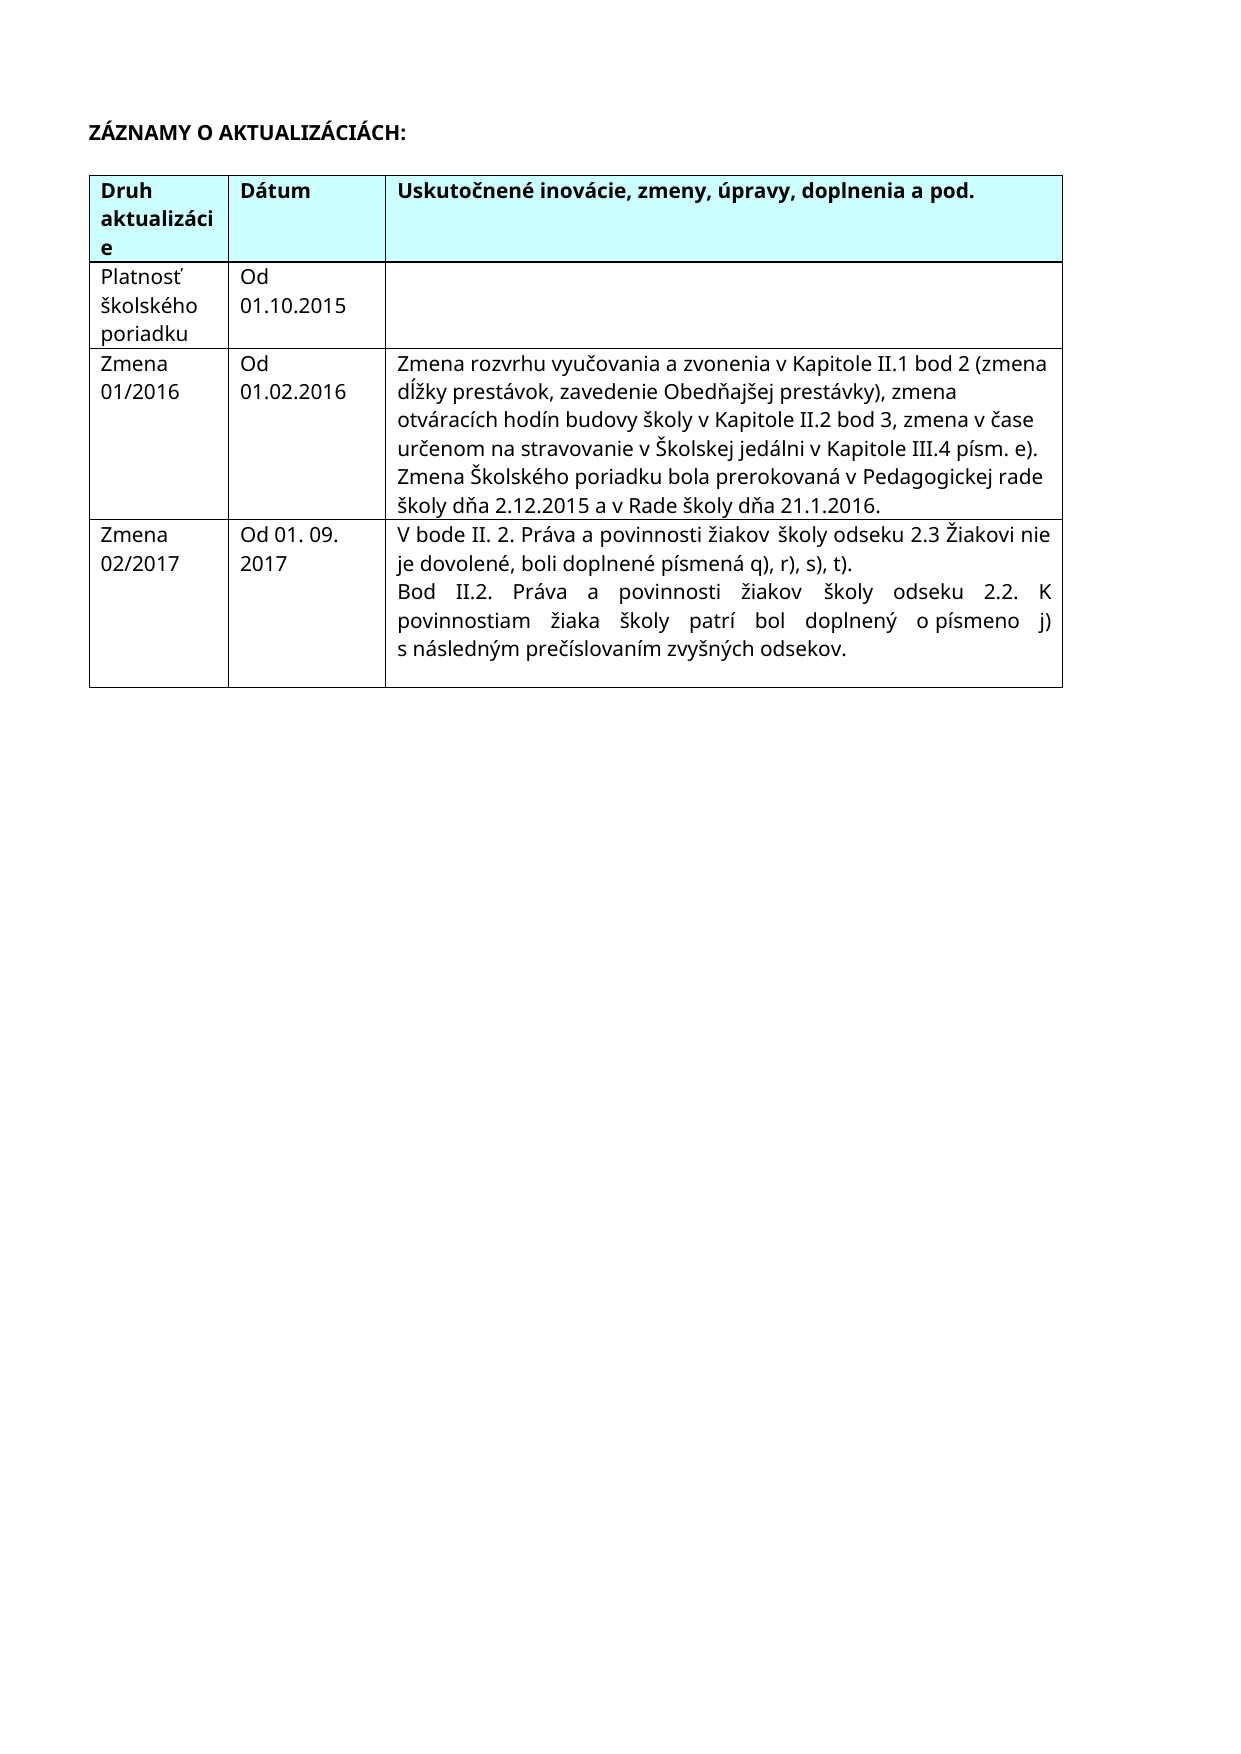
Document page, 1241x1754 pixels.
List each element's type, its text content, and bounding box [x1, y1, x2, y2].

table_cell Zmena 02/2017 [90, 520, 228, 687]
table_cell V bode II. 2. Práva a povinnosti žiakov školy odseku 2.3 Žiakovi nie je dovolené, boli doplnené písmená q), r), s), t). Bod II.2. Práva a povinnosti žiakov školy odseku 2.2. K povinnostiam žiaka školy patrí bol doplnený o písmeno j) s následným prečíslovaním zvyšných odsekov. [386, 520, 1062, 687]
table_cell Od 01.02.2016 [229, 349, 385, 519]
table_header Druh aktualizácie [90, 176, 228, 261]
table_cell Zmena 01/2016 [90, 349, 228, 519]
table_cell [386, 263, 1062, 348]
text ZÁZNAMY O AKTUALIZÁCIÁCH: [89, 118, 1063, 147]
table_header Uskutočnené inovácie, zmeny, úpravy, doplnenia a pod. [386, 176, 1062, 261]
table_header Dátum [229, 176, 385, 261]
table_cell Od 01.10.2015 [229, 263, 385, 348]
table_cell Platnosť školského poriadku [90, 263, 228, 348]
table_cell Zmena rozvrhu vyučovania a zvonenia v Kapitole II.1 bod 2 (zmena dĺžky prestávok, zavedenie Obedňajšej prestávky), zmena otváracích hodín budovy školy v Kapitole II.2 bod 3, zmena v čase určenom na stravovanie v Školskej jedálni v Kapitole III.4 písm. e). Zmena Školského poriadku bola prerokovaná v Pedagogickej rade školy dňa 2.12.2015 a v Rade školy dňa 21.1.2016. [386, 349, 1062, 519]
table_cell Od 01. 09. 2017 [229, 520, 385, 687]
